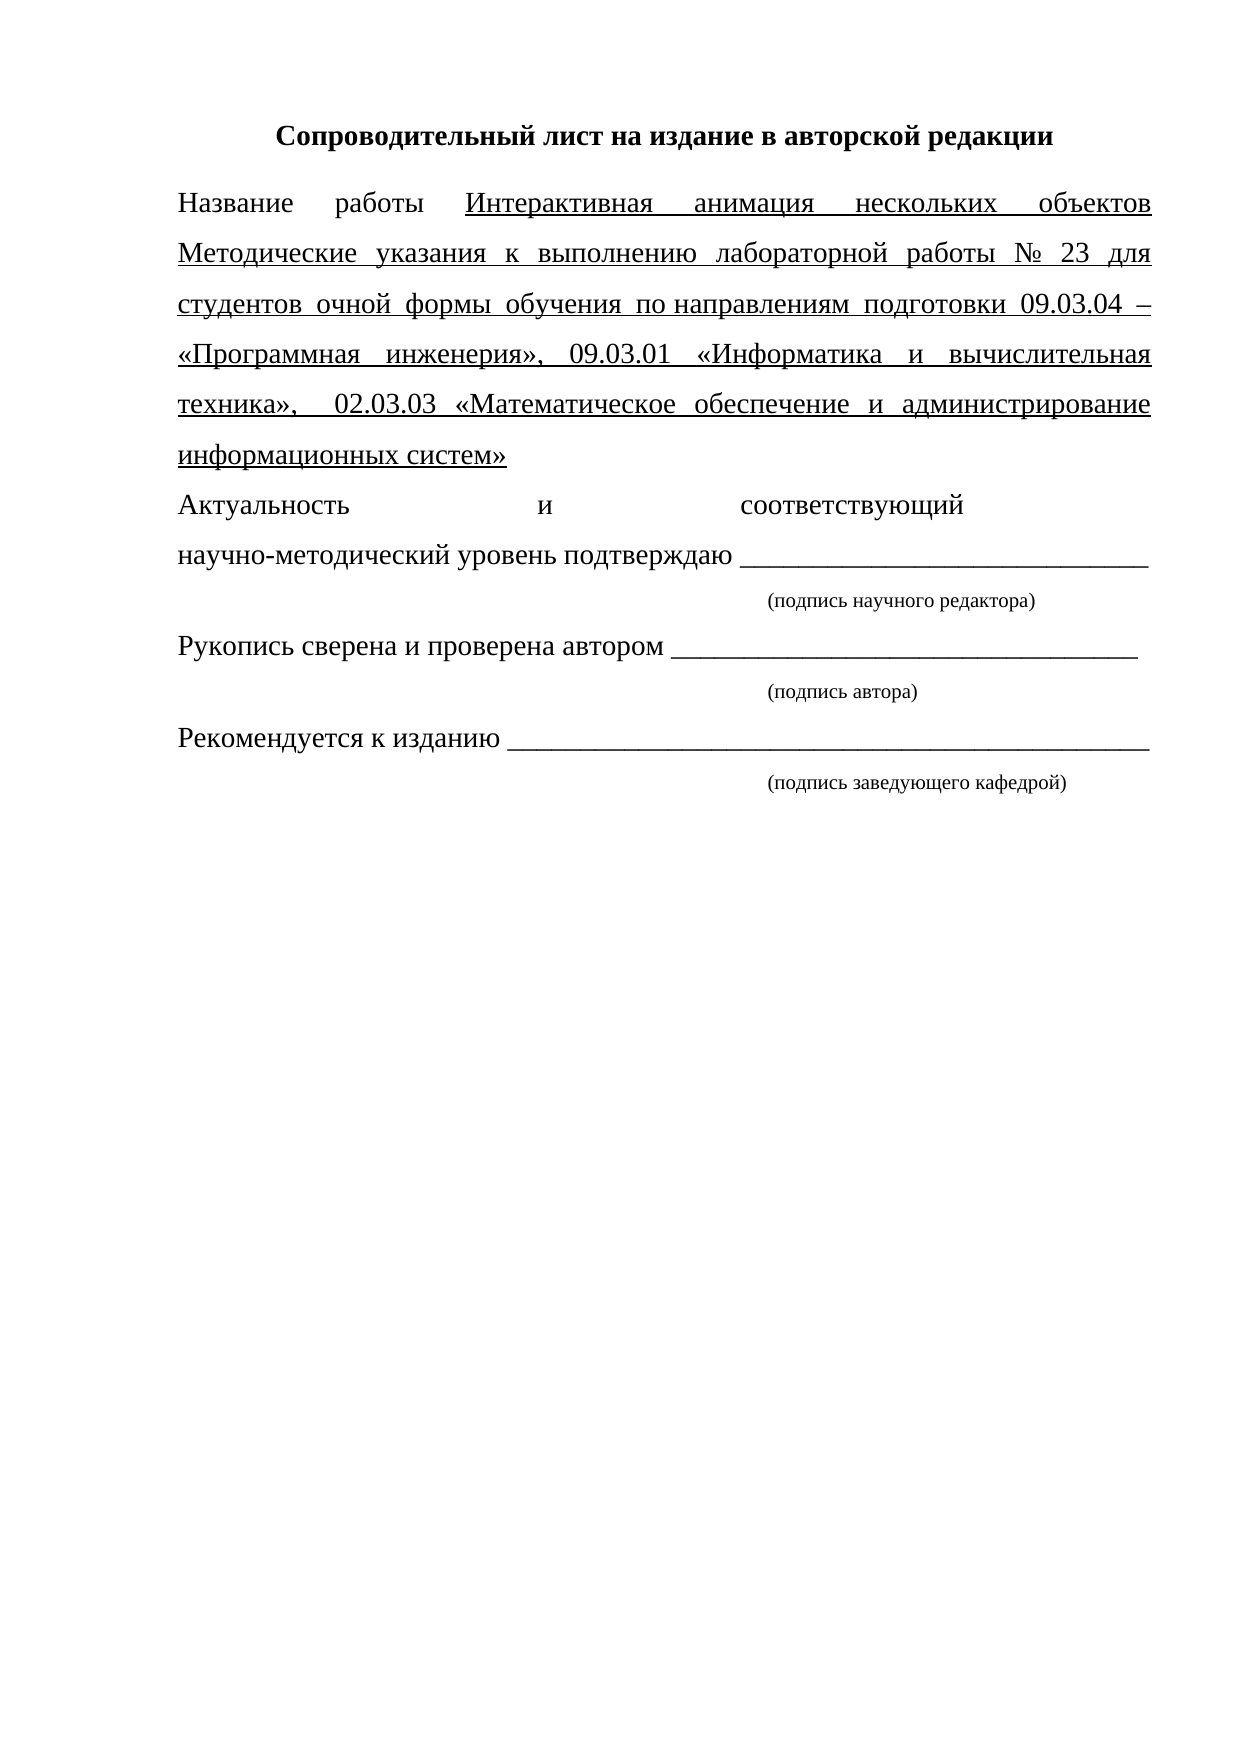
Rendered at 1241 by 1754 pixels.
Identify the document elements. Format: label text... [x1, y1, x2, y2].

text Название работы Интерактивная анимация нескольких объектов Методические указания к выполнению лабораторной работы № 23 для студентов очной формы обучения по направлениям подготовки 09.03.04 – «Программная инженерия», 09.03.01 «Информатика и вычислительная техника», 02.03.03 «Математическое обеспечение и администрирование информационных систем» [177, 185, 1152, 265]
text Сопроводительный лист на издание в авторской редакции [177, 118, 1152, 152]
text (подпись научного редактора) [177, 588, 1152, 612]
text (подпись автора) [177, 679, 1152, 703]
text (подпись заведующего кафедрой) [177, 770, 1152, 794]
text Название работы Интерактивная анимация нескольких объектов Методические указания к выполнению лабораторной работы № 23 для студентов очной формы обучения по направлениям подготовки 09.03.04 – «Программная инженерия», 09.03.01 «Информатика и вычислительная техника», 02.03.03 «Математическое обеспечение и администрирование информационных систем» [177, 266, 1152, 365]
text Название работы Интерактивная анимация нескольких объектов Методические указания к выполнению лабораторной работы № 23 для студентов очной формы обучения по направлениям подготовки 09.03.04 – «Программная инженерия», 09.03.01 «Информатика и вычислительная техника», 02.03.03 «Математическое обеспечение и администрирование информационных систем» [177, 366, 1152, 470]
text Актуальность и соответствующий научно-методический уровень подтверждаю ____________________________ [177, 487, 1152, 571]
text Рекомендуется к изданию ____________________________________________ [177, 720, 1152, 753]
text Рукопись сверена и проверена автором ________________________________ [177, 628, 1152, 662]
